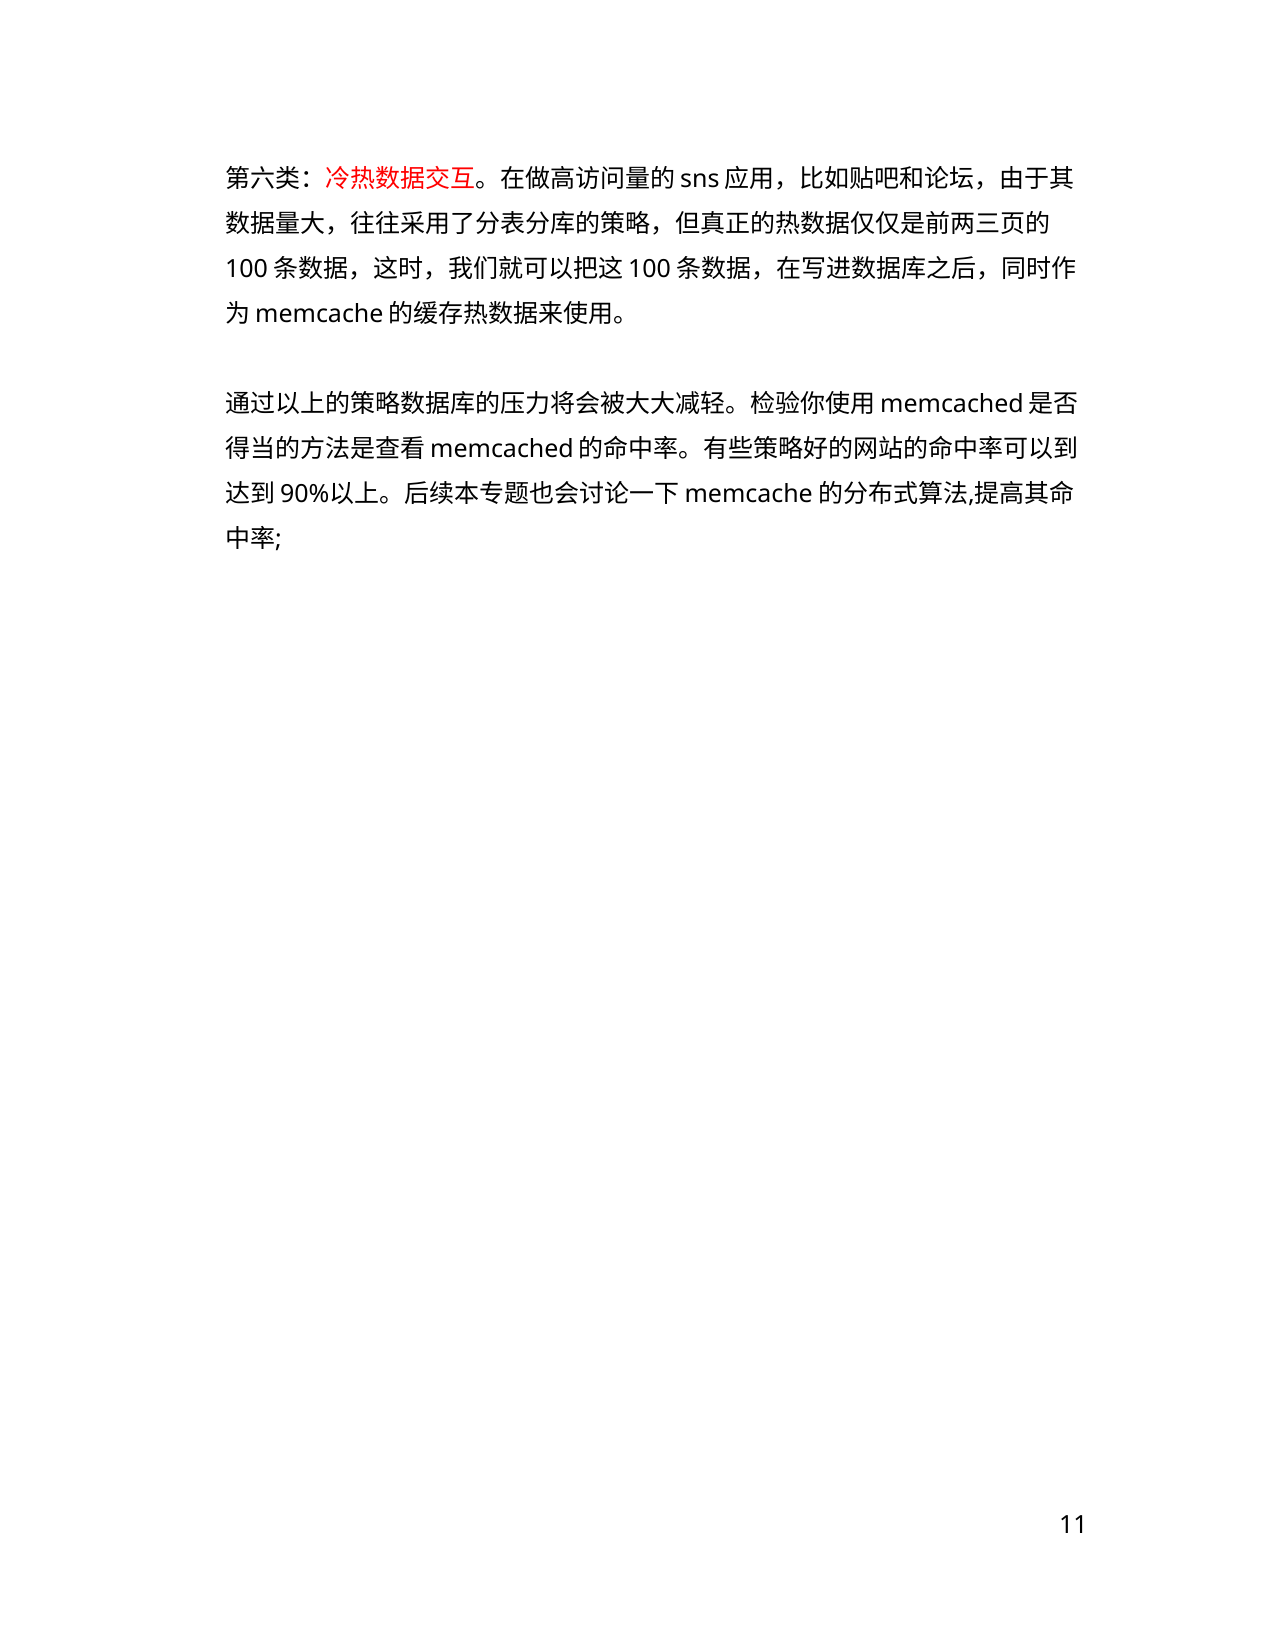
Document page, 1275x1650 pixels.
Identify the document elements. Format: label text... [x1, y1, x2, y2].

text 第六类：冷热数据交互。在做高访问量的sns应用，比如贴吧和论坛，由于其数据量大，往往采用了分表分库的策略，但真正的热数据仅仅是前两三页的100条数据，这时，我们就可以把这100条数据，在写进数据库之后，同时作为memcache的缓存热数据来使用。 [225, 150, 1087, 330]
text 通过以上的策略数据库的压力将会被大大减轻。检验你使用memcached是否得当的方法是查看memcached的命中率。有些策略好的网站的命中率可以到达到90%以上。后续本专题也会讨论一下memcache的分布式算法,提高其命中率; [225, 375, 1087, 555]
